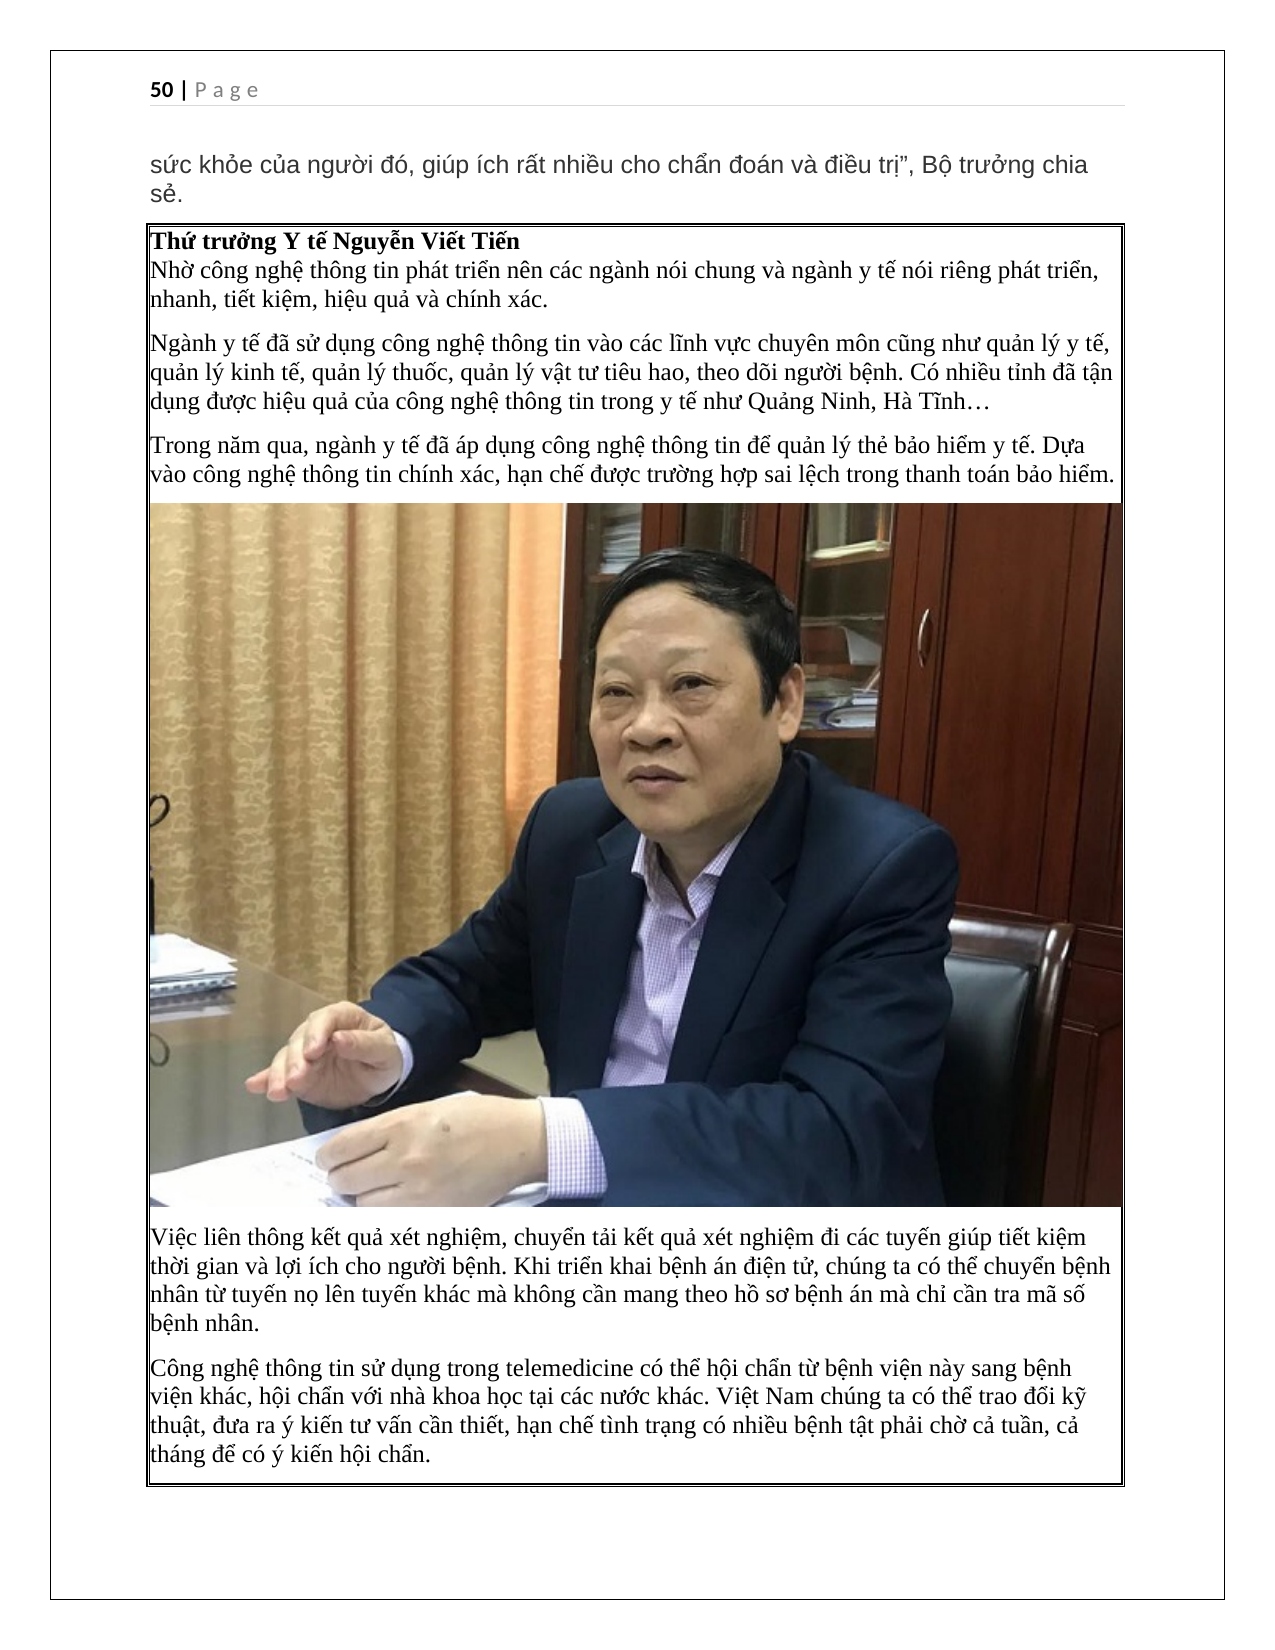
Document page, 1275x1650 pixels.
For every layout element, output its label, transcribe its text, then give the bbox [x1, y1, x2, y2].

picture [150, 503, 1123, 1207]
